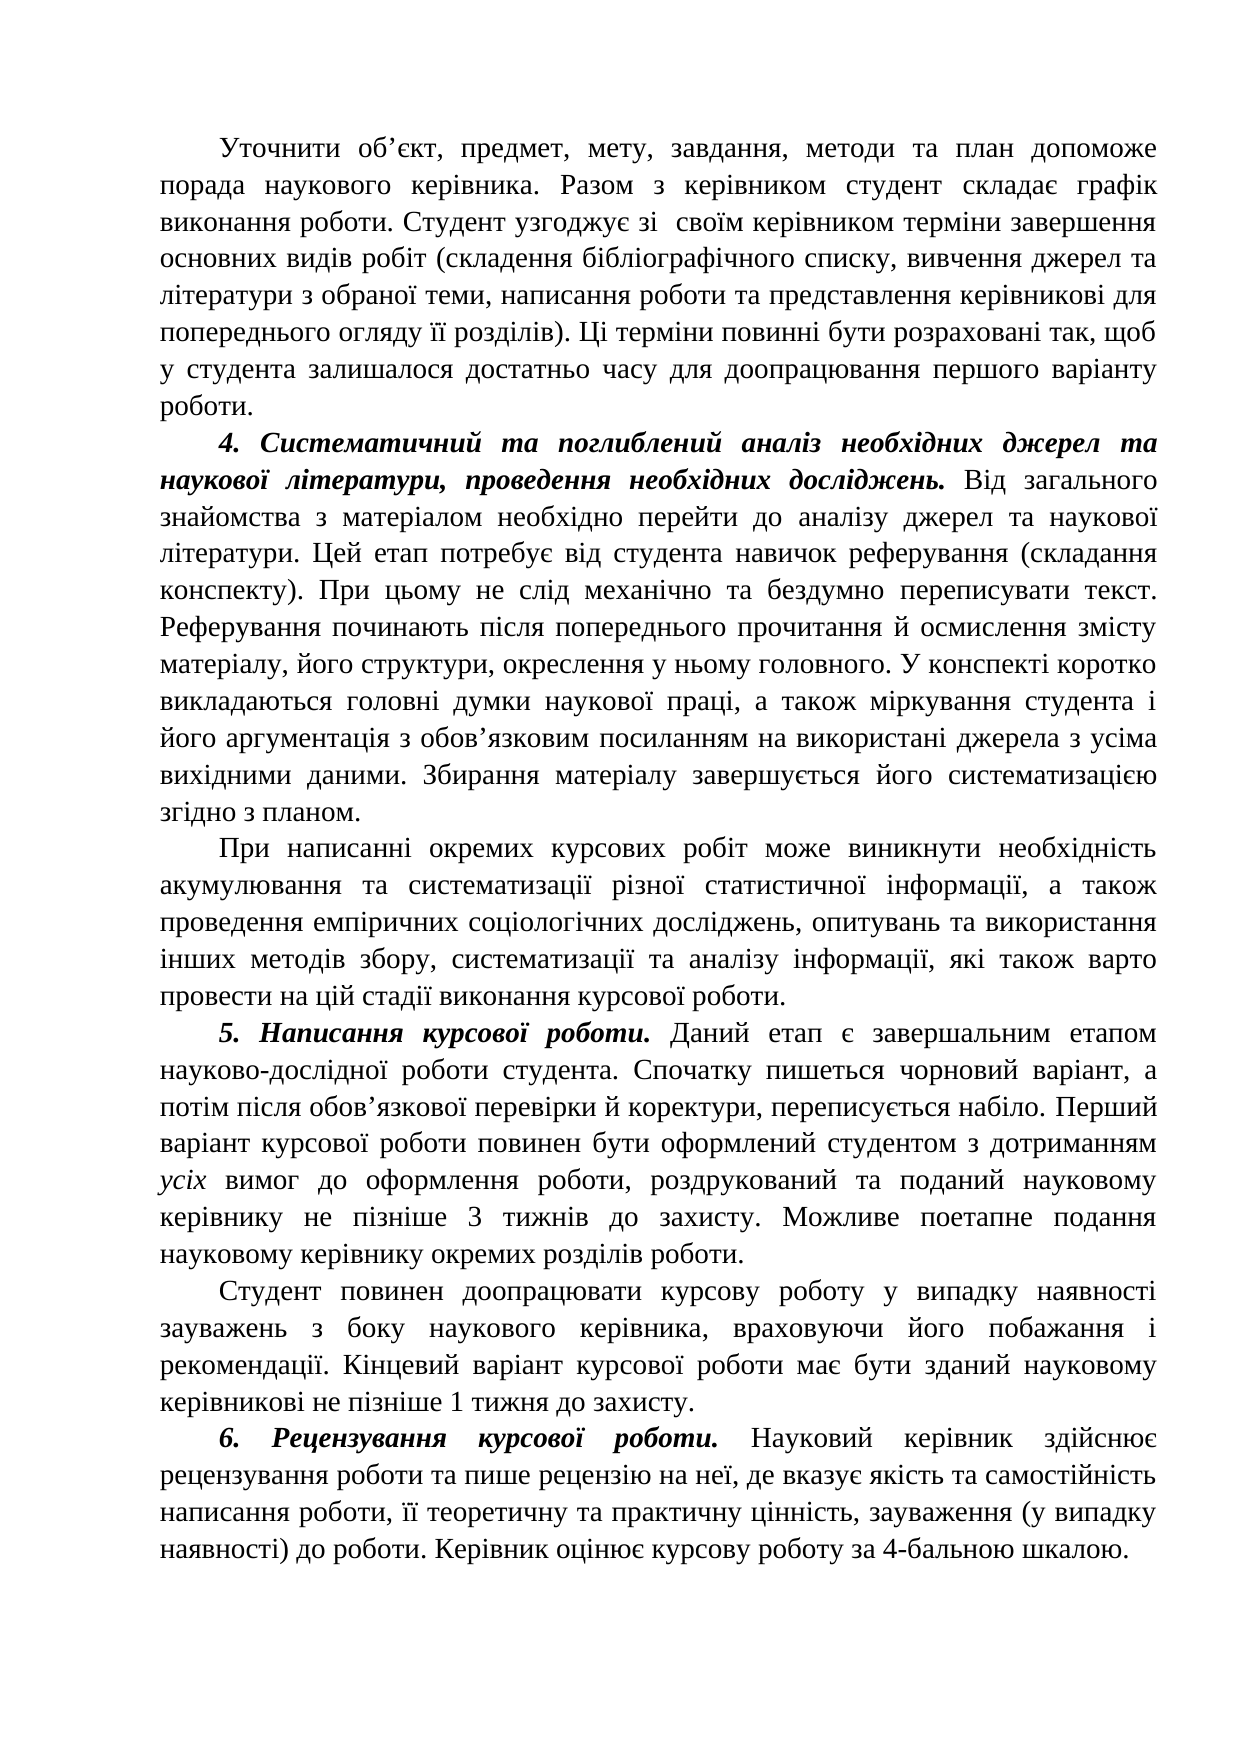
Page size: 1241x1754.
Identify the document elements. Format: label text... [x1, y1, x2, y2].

text 4. Систематичний та поглиблений аналіз необхідних джерел та наукової літератури, проведення необхідних досліджень. Від загального знайомства з матеріалом необхідно перейти до аналізу джерел та наукової літератури. Цей етап потребує від студента навичок реферування (складання конспекту). При цьому не слід механічно та бездумно переписувати текст. Реферування починають після попереднього прочитання й осмислення змісту матеріалу, його структури, окреслення у ньому головного. У конспекті коротко викладаються головні думки наукової праці, а також міркування студента і його аргументація з обов’язковим посиланням на використані джерела з усіма вихідними даними. Збирання матеріалу завершується його систематизацією згідно з планом. [159, 425, 1157, 827]
text 5. Написання курсової роботи. Даний етап є завершальним етапом науково-дослідної роботи студента. Спочатку пишеться чорновий варіант, а потім після обов’язкової перевірки й коректури, переписується набіло. Перший варіант курсової роботи повинен бути оформлений студентом з дотриманням усіх вимог до оформлення роботи, роздрукований та поданий науковому керівнику не пізніше 3 тижнів до захисту. Можливе поетапне подання науковому керівнику окремих розділів роботи. [159, 1015, 1157, 1270]
text 6. Рецензування курсової роботи. Науковий керівник здійснює рецензування роботи та пише рецензію на неї, де вказує якість та самостійність написання роботи, її теоретичну та практичну цінність, зауваження (у випадку наявності) до роботи. Керівник оцінює курсову роботу за 4-бальною шкалою. [159, 1421, 1157, 1565]
text Студент повинен доопрацювати курсову роботу у випадку наявності зауважень з боку наукового керівника, враховуючи його побажання і рекомендації. Кінцевий варіант курсової роботи має бути зданий науковому керівникові не пізніше 1 тижня до захисту. [159, 1273, 1157, 1417]
text При написанні окремих курсових робіт може виникнути необхідність акумулювання та систематизації різної статистичної інформації, а також проведення емпіричних соціологічних досліджень, опитувань та використання інших методів збору, систематизації та аналізу інформації, які також варто провести на цій стадії виконання курсової роботи. [159, 831, 1157, 1012]
text Уточнити об’єкт, предмет, мету, завдання, методи та план допоможе порада наукового керівника. Разом з керівником студент складає графік виконання роботи. Студент узгоджує зі своїм керівником терміни завершення основних видів робіт (складення бібліографічного списку, вивчення джерел та літератури з обраної теми, написання роботи та представлення керівникові для попереднього огляду її розділів). Ці терміни повинні бути розраховані так, щоб у студента залишалося достатньо часу для доопрацювання першого варіанту роботи. [159, 130, 1157, 422]
